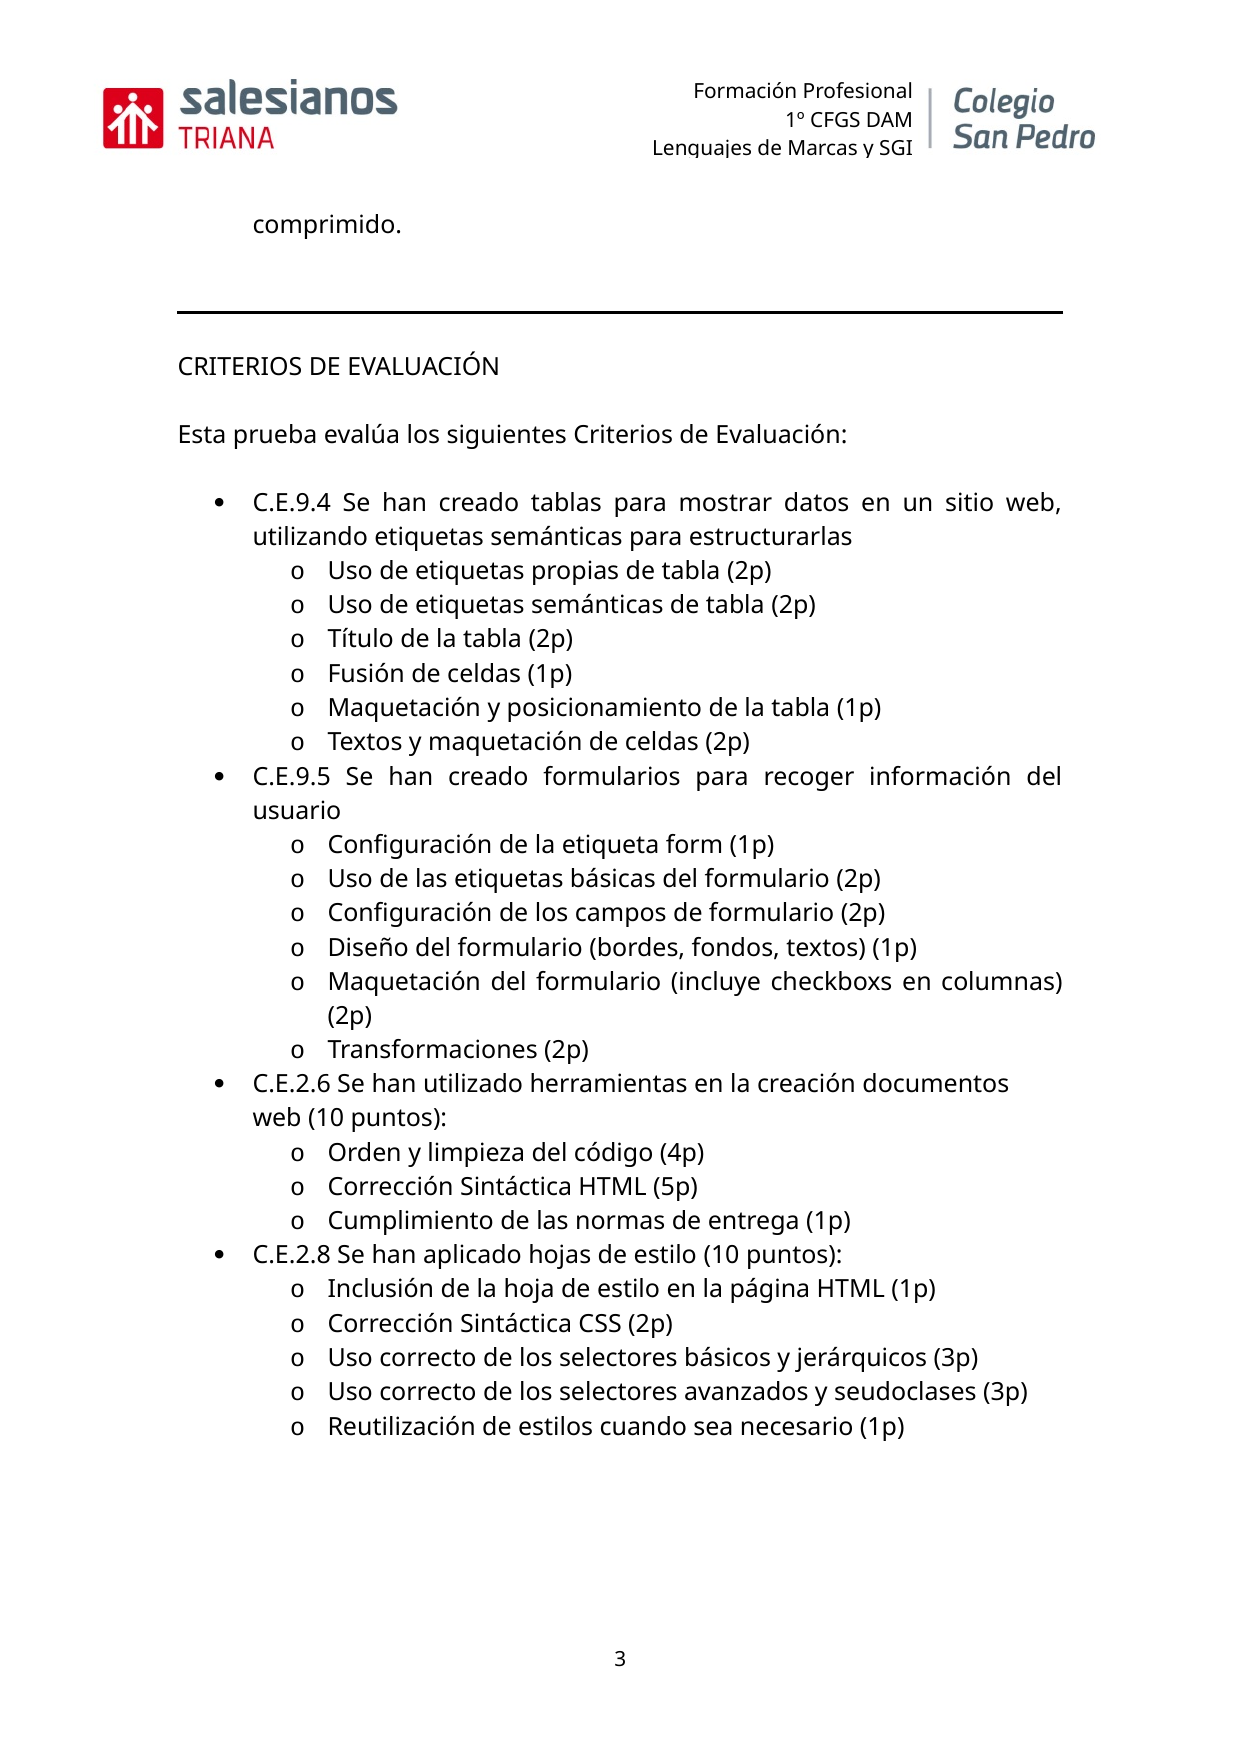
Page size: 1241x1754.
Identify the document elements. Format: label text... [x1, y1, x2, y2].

list C.E.2.8 Se han aplicado hojas de estilo (10 puntos): [215, 1237, 1063, 1271]
list Fusión de celdas (1p) [290, 655, 1063, 690]
list Textos y maquetación de celdas (2p) [290, 724, 1063, 758]
list Maquetación y posicionamiento de la tabla (1p) [290, 690, 1063, 724]
list Uso correcto de los selectores básicos y jerárquicos (3p) [290, 1339, 1063, 1374]
list C.E.9.5 Se han creado formularios para recoger información del usuario [215, 758, 1063, 826]
list Transformaciones (2p) [290, 1032, 1063, 1066]
list Título de la tabla (2p) [290, 621, 1063, 655]
text CRITERIOS DE EVALUACIÓN [177, 348, 1063, 382]
list Diseño del formulario (bordes, fondos, textos) (1p) [290, 929, 1063, 963]
list Uso de etiquetas semánticas de tabla (2p) [290, 587, 1063, 621]
list Uso de etiquetas propias de tabla (2p) [290, 553, 1063, 587]
list C.E.2.6 Se han utilizado herramientas en la creación documentos web (10 puntos): [215, 1066, 1063, 1134]
picture [2, 0, 1241, 172]
text Esta prueba evalúa los siguientes Criterios de Evaluación: [177, 416, 1063, 450]
list Reutilización de estilos cuando sea necesario (1p) [290, 1408, 1063, 1442]
list C.E.9.4 Se han creado tablas para mostrar datos en un sitio web, utilizando etiquetas semánticas para estructurarlas [215, 484, 1063, 553]
list Solamente debes entregar un único documento HTML, que incluya la hoja de estilo y los dos ejercicios. No entregues un archivo comprimido. [215, 207, 1063, 241]
list Configuración de la etiqueta form (1p) [290, 826, 1063, 861]
list Maquetación del formulario (incluye checkboxs en columnas) (2p) [290, 963, 1063, 1032]
list Uso correcto de los selectores avanzados y seudoclases (3p) [290, 1374, 1063, 1408]
list Cumplimiento de las normas de entrega (1p) [290, 1203, 1063, 1237]
list Orden y limpieza del código (4p) [290, 1134, 1063, 1168]
list Uso de las etiquetas básicas del formulario (2p) [290, 861, 1063, 895]
list Inclusión de la hoja de estilo en la página HTML (1p) [290, 1271, 1063, 1305]
list Corrección Sintáctica HTML (5p) [290, 1168, 1063, 1203]
list Corrección Sintáctica CSS (2p) [290, 1305, 1063, 1339]
list Configuración de los campos de formulario (2p) [290, 895, 1063, 929]
